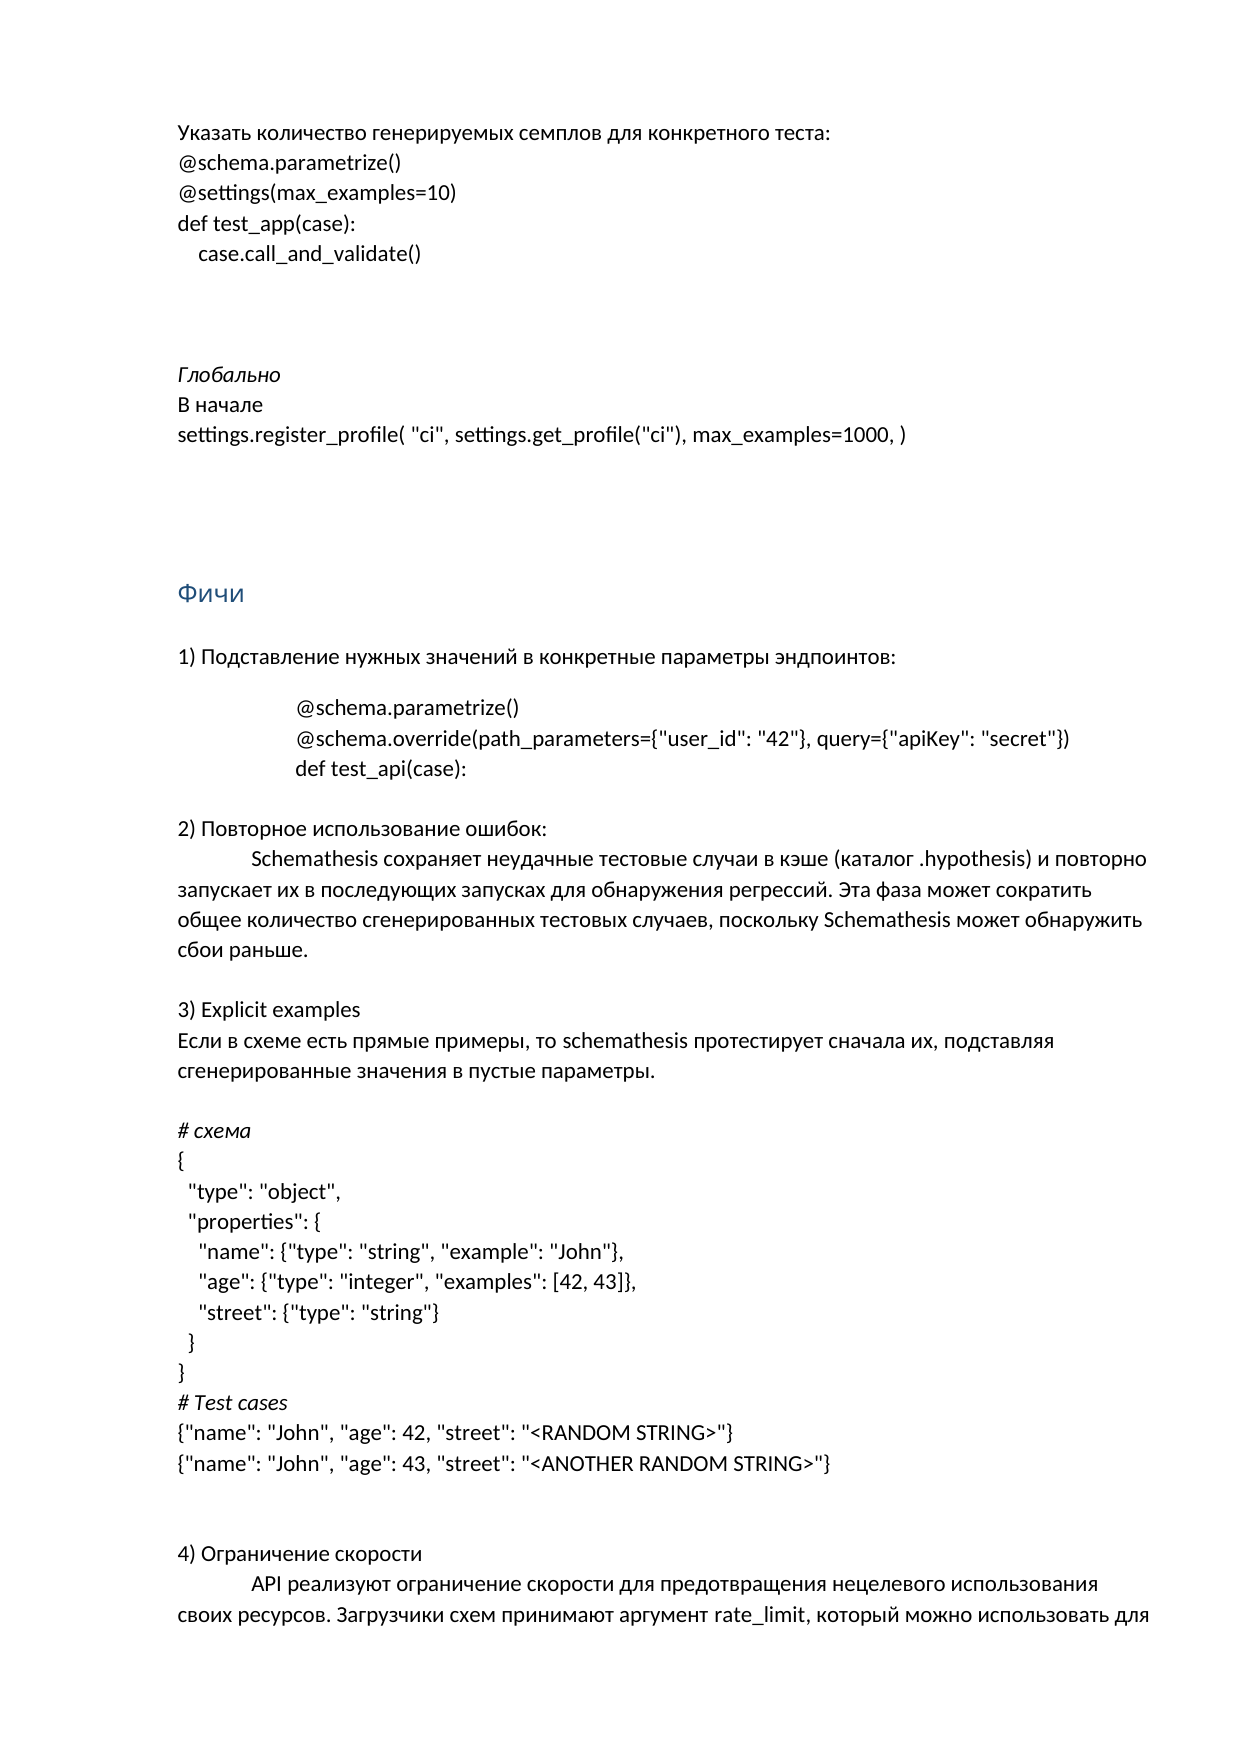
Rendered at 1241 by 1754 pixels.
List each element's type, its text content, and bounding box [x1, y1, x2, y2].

text Schemathesis сохраняет неудачные тестовые случаи в кэше (каталог .hypothesis) и повторно запускает их в последующих запусках для обнаружения регрессий. Эта фаза может сократить общее количество сгенерированных тестовых случаев, поскольку Schemathesis может обнаружить сбои раньше. [177, 844, 1152, 963]
text 1) Подставление нужных значений в конкретные параметры эндпоинтов: [177, 642, 1152, 670]
text def test_api(case): [295, 754, 1152, 782]
text "type": "object", [177, 1177, 1152, 1205]
text case.call_and_validate() [177, 239, 1152, 267]
text @schema.parametrize() [295, 693, 1152, 721]
text В начале [177, 390, 1152, 418]
text {"name": "John", "age": 42, "street": "<RANDOM STRING>"} [177, 1418, 1152, 1446]
subtitle Фичи [177, 575, 1152, 609]
text # схема [177, 1116, 1152, 1144]
text settings.register_profile( "ci", settings.get_profile("ci"), max_examples=1000, ) [177, 420, 1152, 448]
text Если в схеме есть прямые примеры, то schemathesis протестирует сначала их, подставляя сгенерированные значения в пустые параметры. [177, 1026, 1152, 1084]
text "properties": { [177, 1207, 1152, 1235]
text Глобально [177, 360, 1152, 388]
text @schema.parametrize() [177, 148, 1152, 176]
text 3) Explicit examples [177, 996, 1152, 1023]
text def test_app(case): [177, 209, 1152, 237]
text "name": {"type": "string", "example": "John"}, [177, 1237, 1152, 1265]
text Указать количество генерируемых семплов для конкретного теста: [177, 118, 1152, 146]
text 2) Повторное использование ошибок: [177, 814, 1152, 842]
text {"name": "John", "age": 43, "street": "<ANOTHER RANDOM STRING>"} [177, 1449, 1152, 1477]
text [177, 1569, 1152, 1628]
text 4) Ограничение скорости [177, 1539, 1152, 1567]
text @settings(max_examples=10) [177, 178, 1152, 207]
text "age": {"type": "integer", "examples": [42, 43]}, [177, 1267, 1152, 1295]
text { [177, 1147, 1152, 1174]
text } [177, 1358, 1152, 1386]
text "street": {"type": "string"} [177, 1298, 1152, 1326]
text } [177, 1328, 1152, 1356]
text @schema.override(path_parameters={"user_id": "42"}, query={"apiKey": "secret"}) [295, 724, 1152, 752]
text # Test cases [177, 1388, 1152, 1416]
